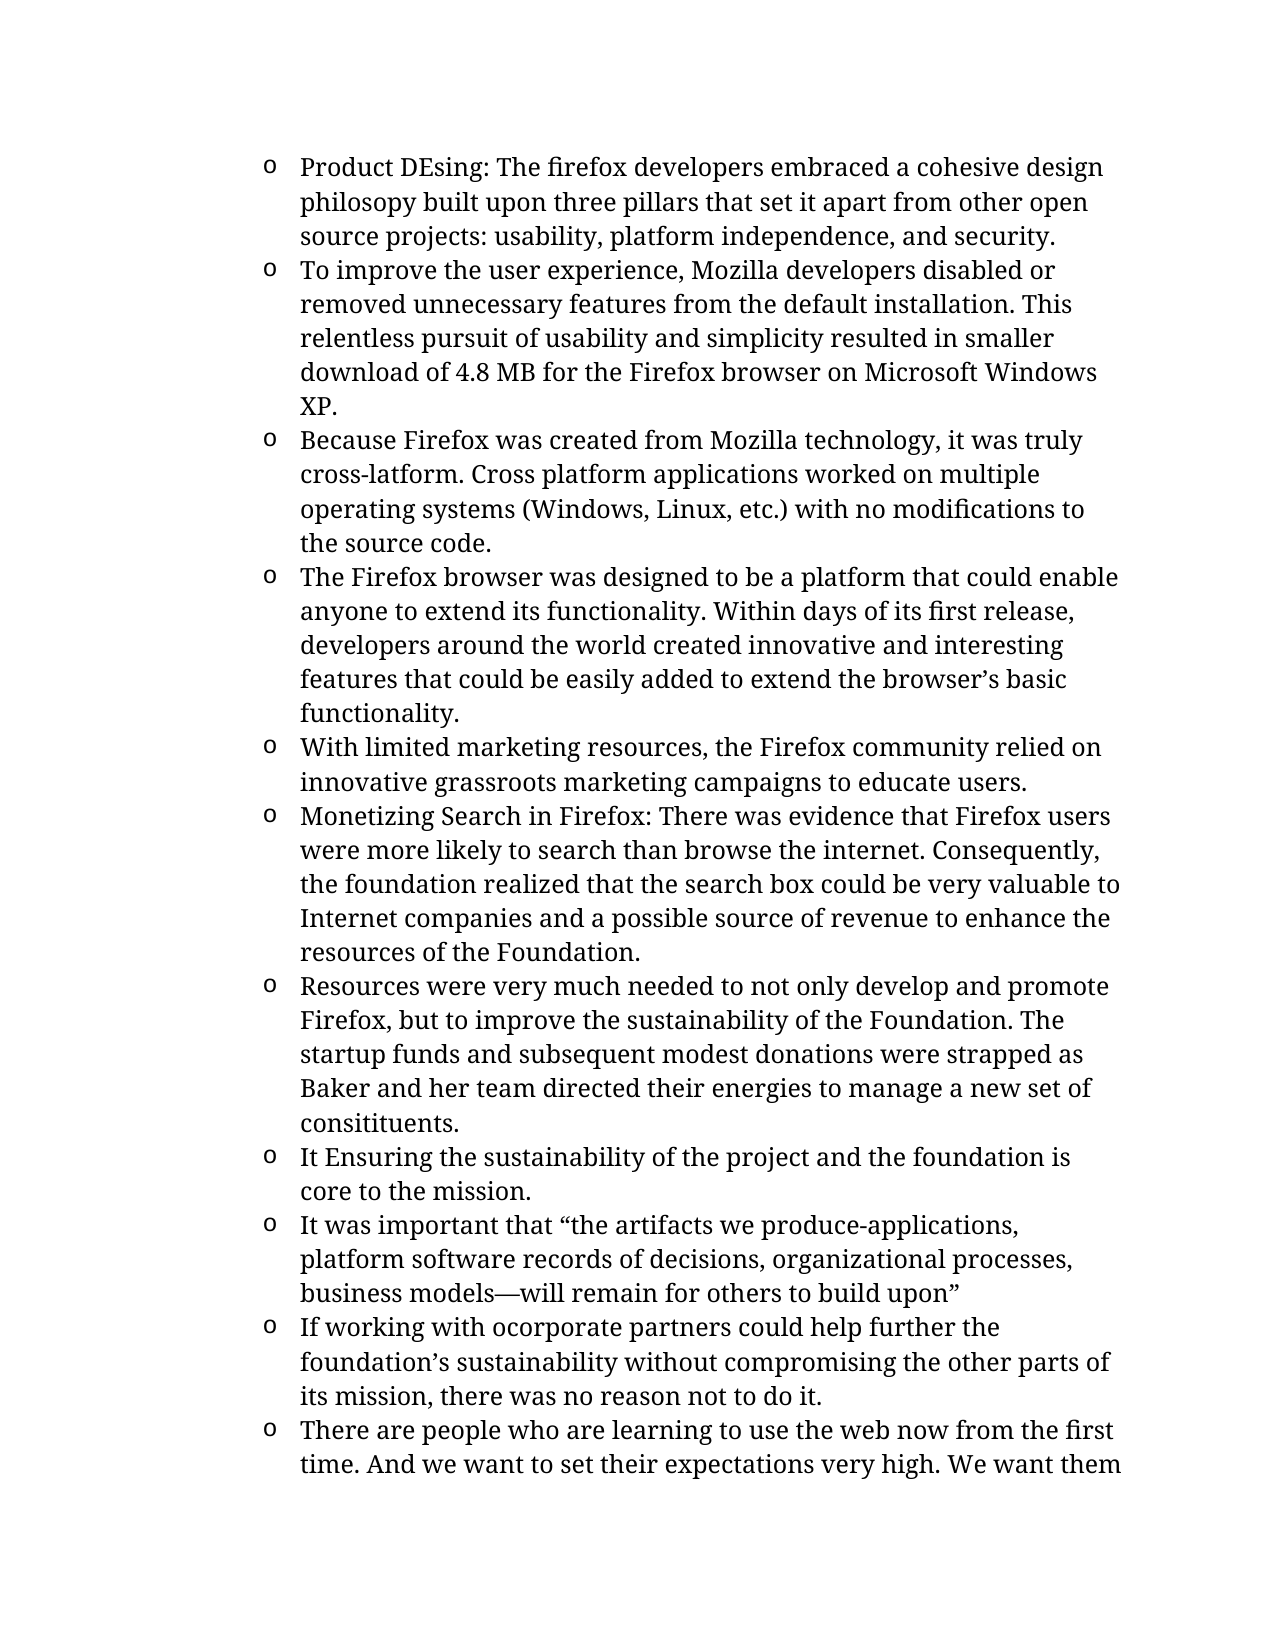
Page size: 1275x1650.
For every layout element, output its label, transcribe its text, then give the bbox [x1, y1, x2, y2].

list It Ensuring the sustainability of the project and the foundation is core to the mission. [262, 1139, 1125, 1208]
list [262, 1412, 1125, 1481]
list If working with ocorporate partners could help further the foundation’s sustainability without compromising the other parts of its mission, there was no reason not to do it. [262, 1310, 1125, 1412]
list The Firefox browser was designed to be a platform that could enable anyone to extend its functionality. Within days of its first release, developers around the world created innovative and interesting features that could be easily added to extend the browser’s basic functionality. [262, 559, 1125, 730]
list Monetizing Search in Firefox: There was evidence that Firefox users were more likely to search than browse the internet. Consequently, the foundation realized that the search box could be very valuable to Internet companies and a possible source of revenue to enhance the resources of the Foundation. [262, 798, 1125, 969]
list With limited marketing resources, the Firefox community relied on innovative grassroots marketing campaigns to educate users. [262, 730, 1125, 798]
list Because Firefox was created from Mozilla technology, it was truly cross-latform. Cross platform applications worked on multiple operating systems (Windows, Linux, etc.) with no modifications to the source code. [262, 423, 1125, 559]
list Resources were very much needed to not only develop and promote Firefox, but to improve the sustainability of the Foundation. The startup funds and subsequent modest donations were strapped as Baker and her team directed their energies to manage a new set of consitituents. [262, 969, 1125, 1139]
list To improve the user experience, Mozilla developers disabled or removed unnecessary features from the default installation. This relentless pursuit of usability and simplicity resulted in smaller download of 4.8 MB for the Firefox browser on Microsoft Windows XP. [262, 252, 1125, 423]
list It was important that “the artifacts we produce-applications, platform software records of decisions, organizational processes, business models—will remain for others to build upon” [262, 1208, 1125, 1310]
list Product DEsing: The firefox developers embraced a cohesive design philosopy built upon three pillars that set it apart from other open source projects: usability, platform independence, and security. [262, 150, 1125, 252]
